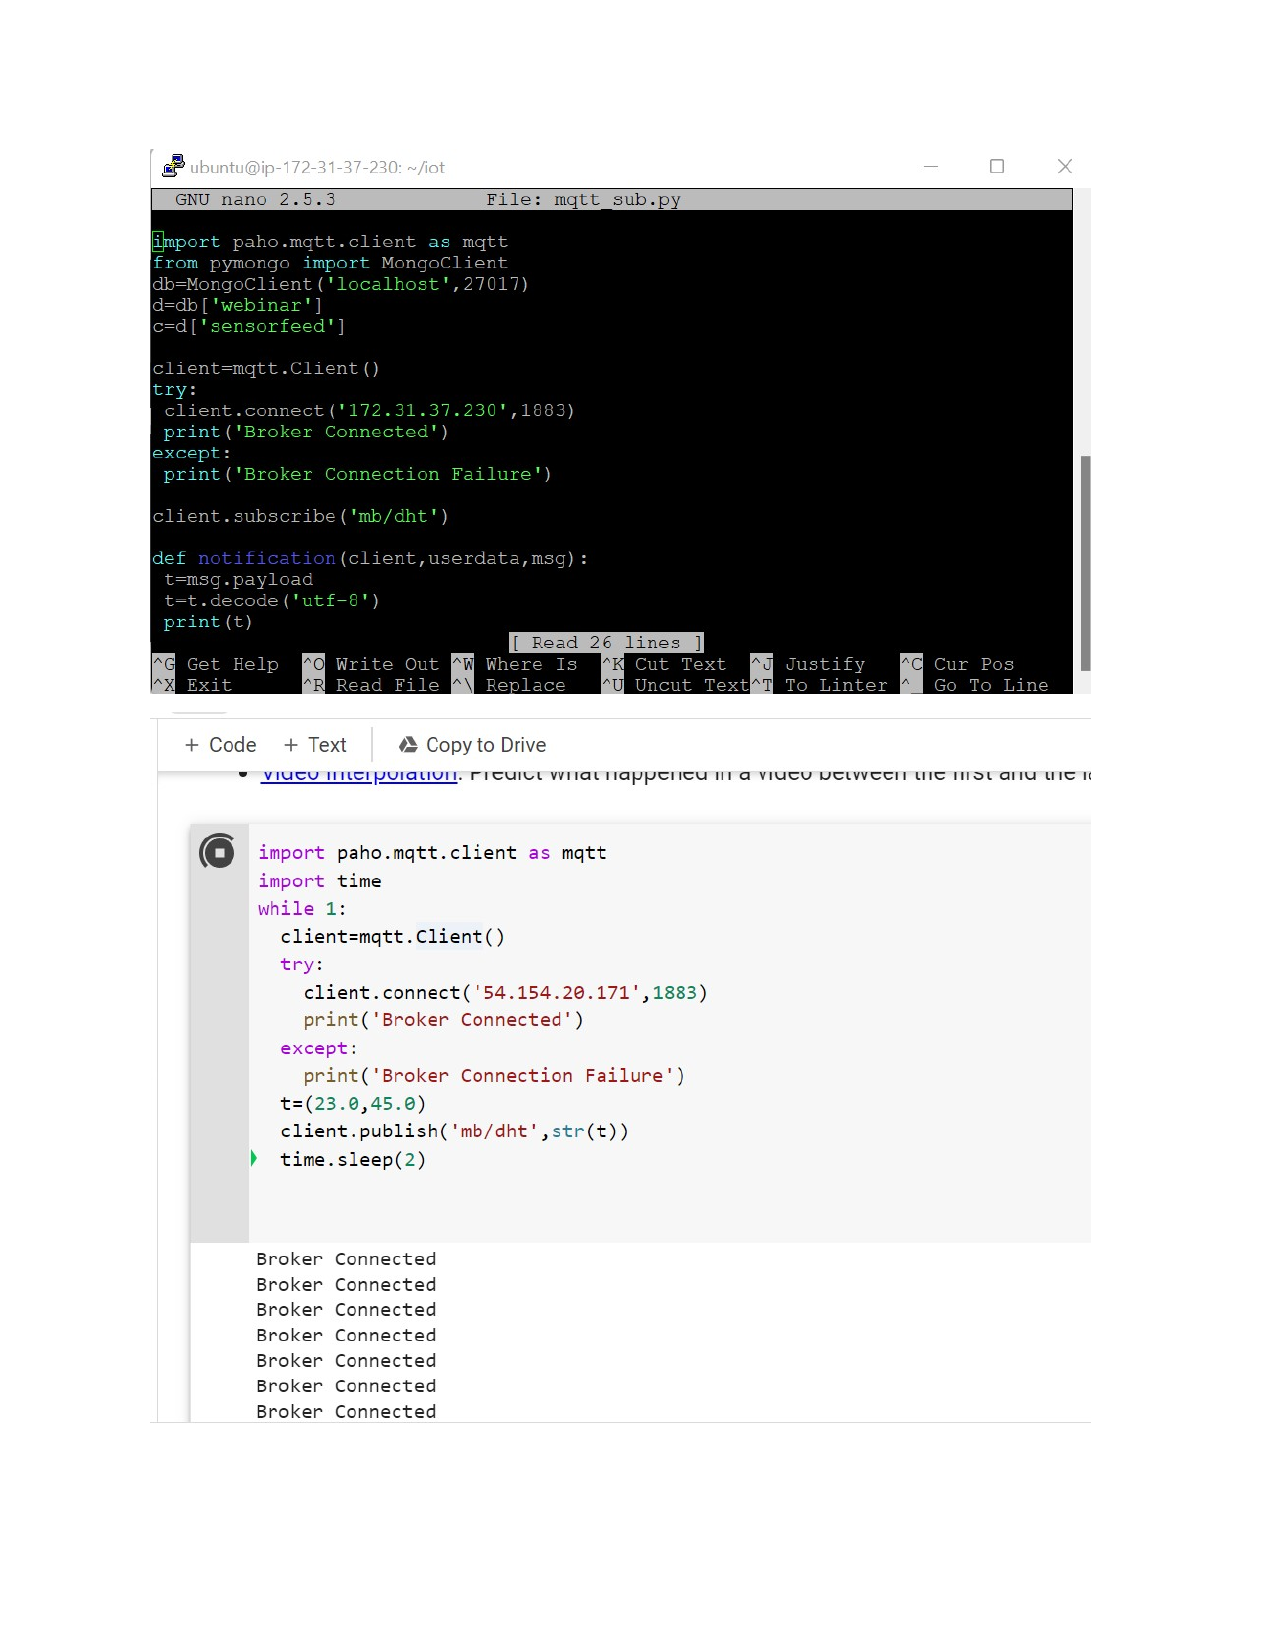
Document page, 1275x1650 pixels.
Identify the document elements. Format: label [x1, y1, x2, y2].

picture [150, 149, 1091, 694]
picture [150, 712, 1091, 1424]
